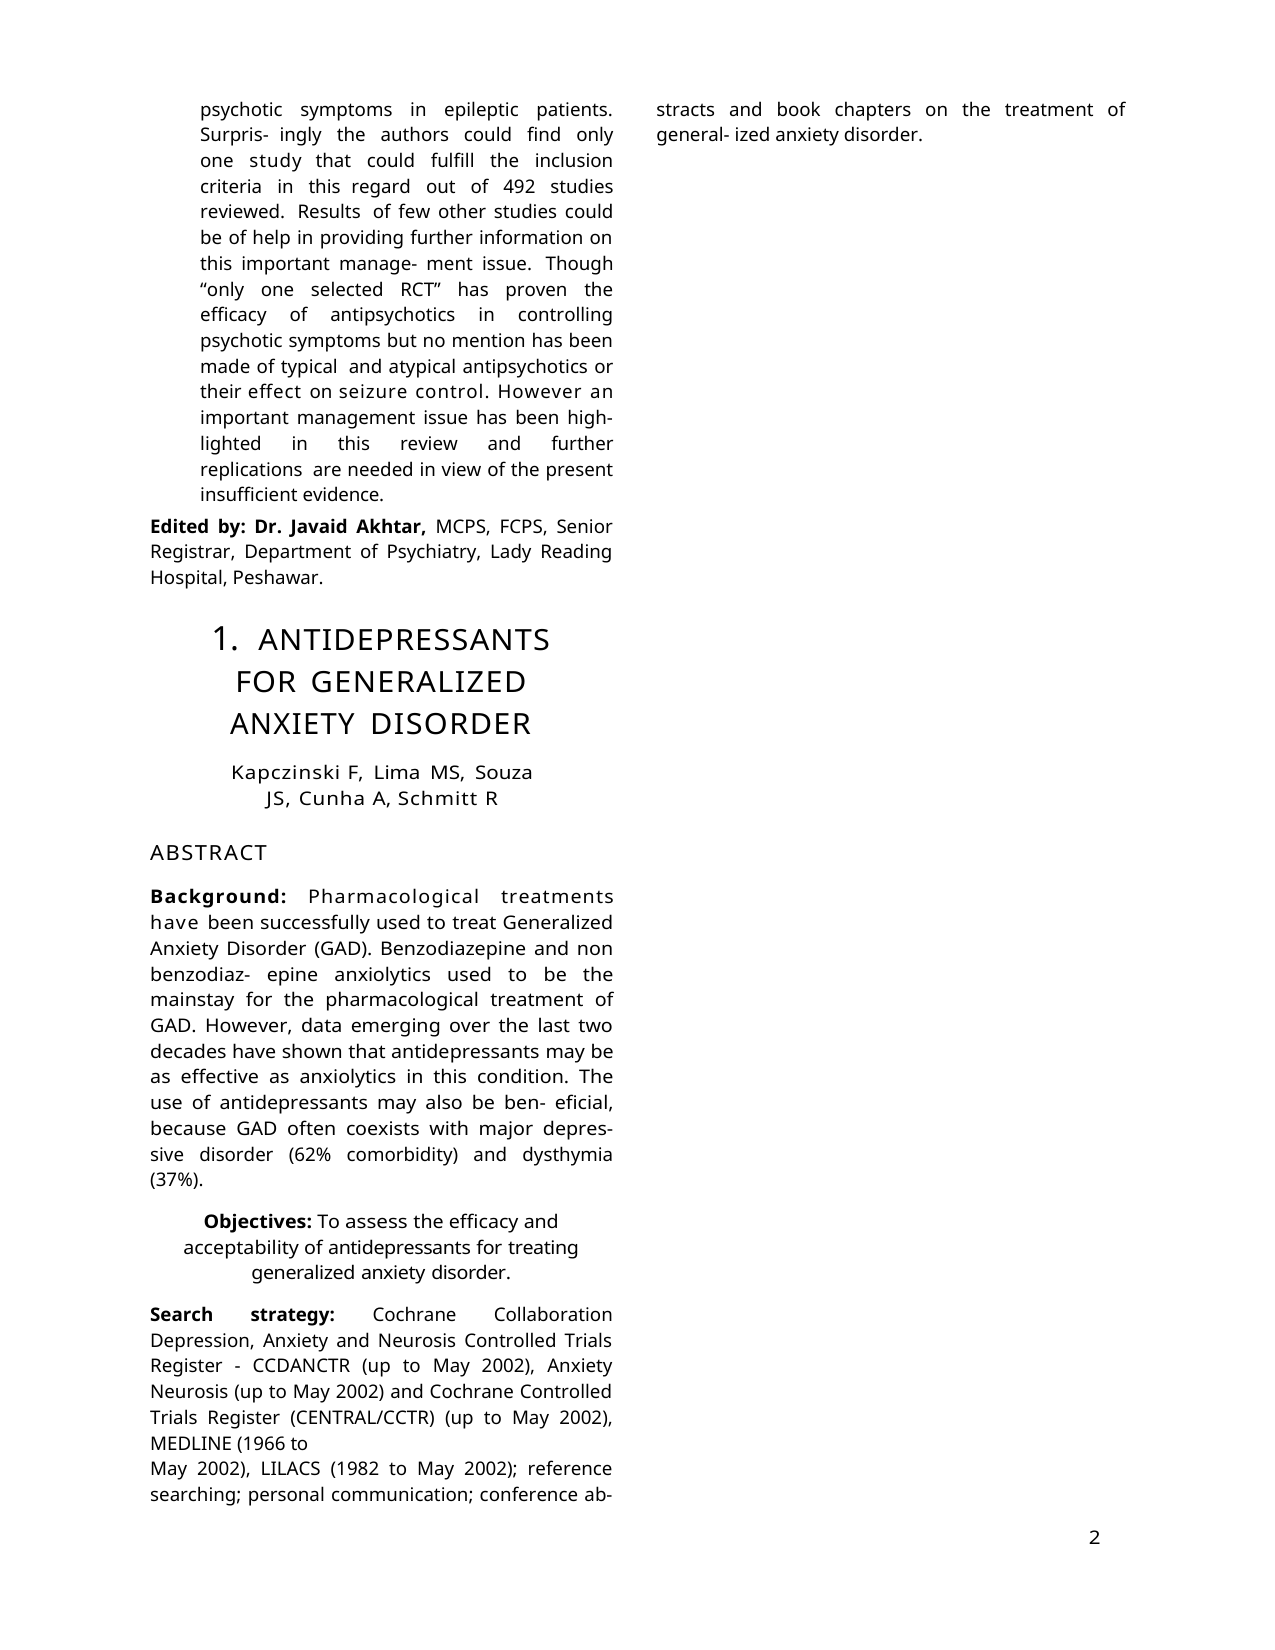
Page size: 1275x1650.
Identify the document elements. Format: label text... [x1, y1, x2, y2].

text Search strategy: Cochrane Collaboration Depression, Anxiety and Neurosis Controlled Trials Register - CCDANCTR (up to May 2002), Anxiety Neurosis (up to May 2002) and Cochrane Controlled Trials Register (CENTRAL/CCTR) (up to May 2002), MEDLINE (1966 to [150, 1301, 613, 1456]
text ANXIETY DISORDER [230, 703, 624, 743]
list ANTIDEPRESSANTS FOR GENERALIZED [211, 615, 552, 701]
text Background: Pharmacological treatments have been successfully used to treat Generalized Anxiety Disorder (GAD). Benzodiazepine and non benzodiaz- epine anxiolytics used to be the mainstay for the pharmacological treatment of GAD. However, data emerging over the last two decades have shown that antidepressants may be as effective as anxiolytics in this condition. The use of antidepressants may also be ben- eficial, because GAD often coexists with major depres- sive disorder (62% comorbidity) and dysthymia (37%). [150, 884, 614, 1192]
text psychotic symptoms in epileptic patients. Surpris- ingly the authors could find only one study that could fulfill the inclusion criteria in this regard out of 492 studies reviewed. Results of few other studies could be of help in providing further information on this important manage- ment issue. Though “only one selected RCT” has proven the efficacy of antipsychotics in controlling psychotic symptoms but no mention has been made of typical and atypical antipsychotics or their effect on seizure control. However an important management issue has been high- lighted in this review and further replications are needed in view of the present insufficient evidence. [200, 96, 613, 507]
text May 2002), LILACS (1982 to May 2002); reference searching; personal communication; conference ab- stracts and book chapters on the treatment of general- ized anxiety disorder. [656, 96, 1126, 147]
text Edited by: Dr. Javaid Akhtar, MCPS, FCPS, Senior Registrar, Department of Psychiatry, Lady Reading Hospital, Peshawar. [150, 513, 613, 590]
text Objectives: To assess the efficacy and acceptability of antidepressants for treating generalized anxiety disorder. [150, 1208, 612, 1285]
text May 2002), LILACS (1982 to May 2002); reference searching; personal communication; conference ab- stracts and book chapters on the treatment of general- ized anxiety disorder. [150, 1456, 613, 1507]
subtitle ABSTRACT [150, 838, 624, 867]
text Kapczinski F, Lima MS, Souza JS, Cunha A, Schmitt R [224, 759, 540, 811]
